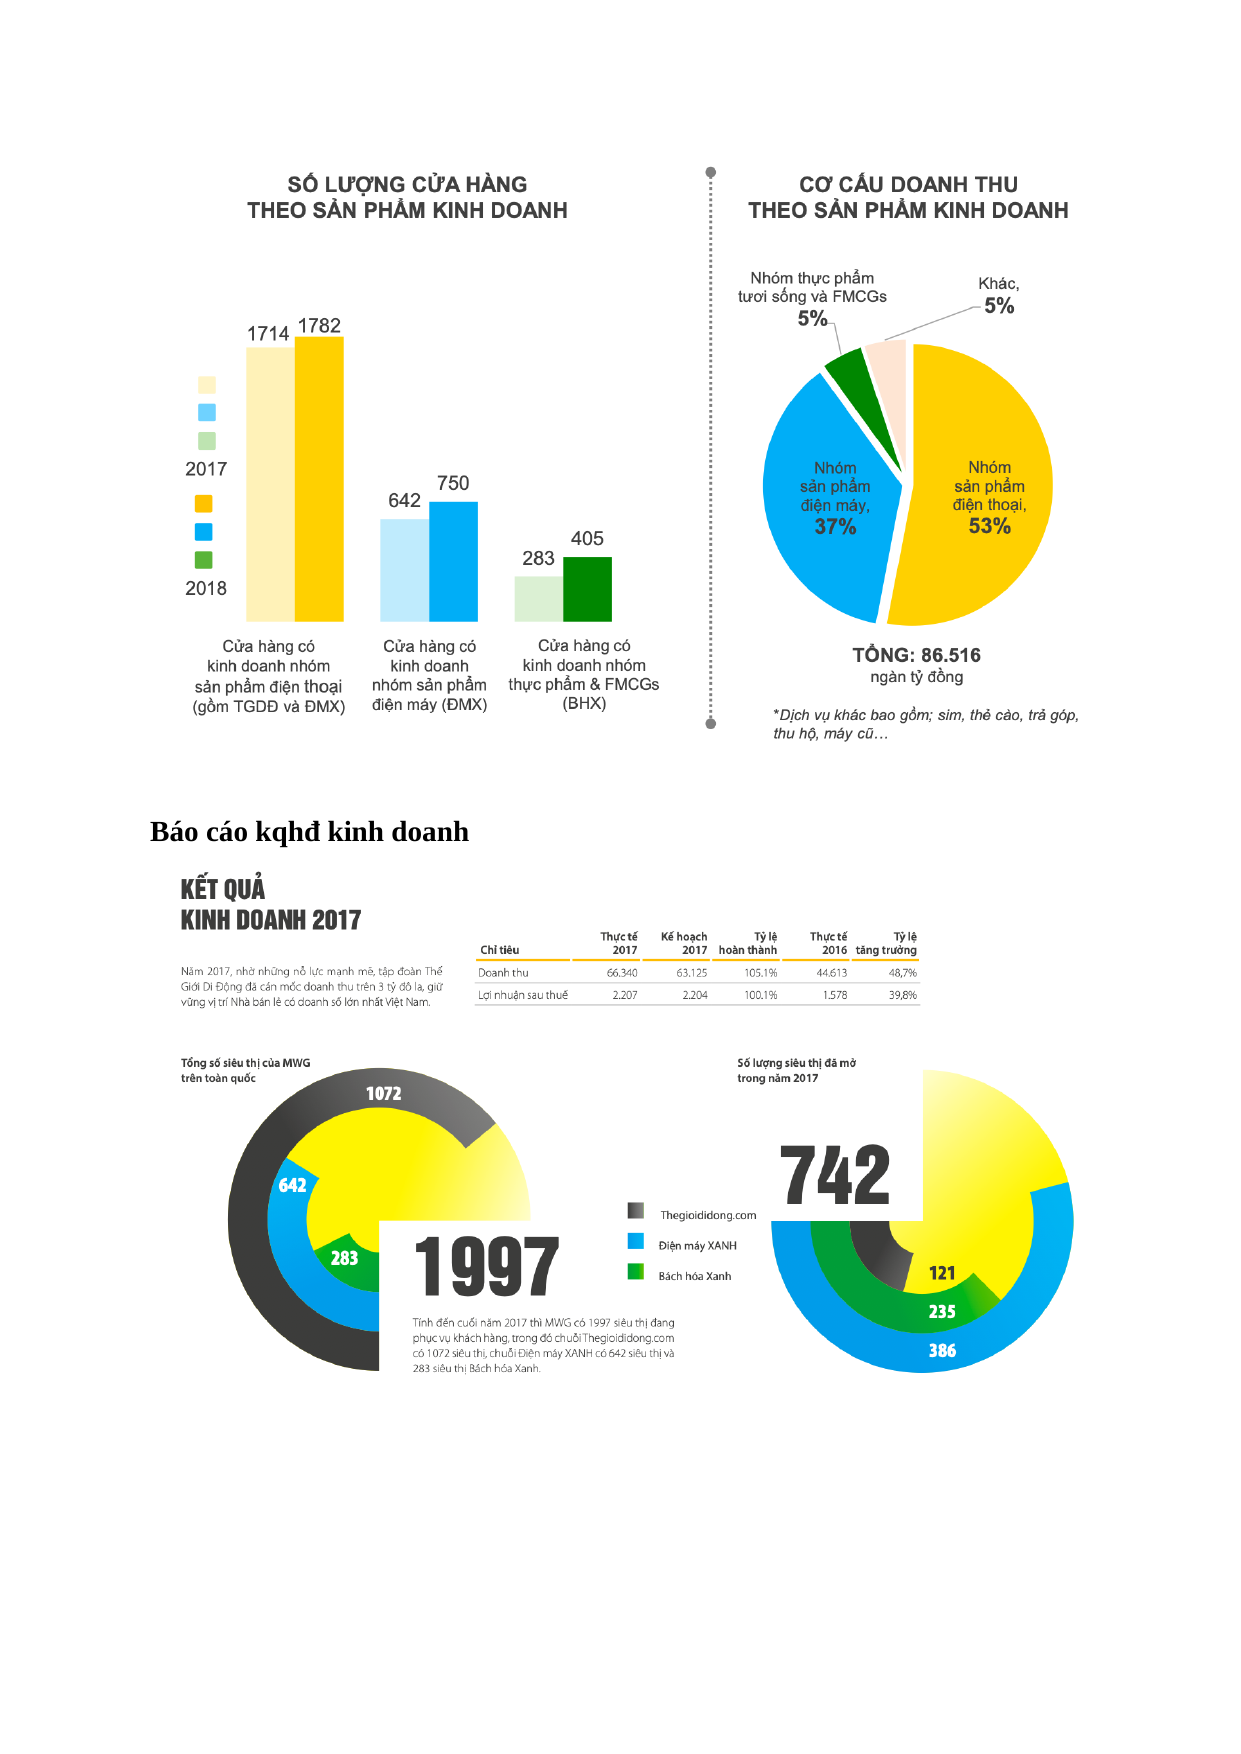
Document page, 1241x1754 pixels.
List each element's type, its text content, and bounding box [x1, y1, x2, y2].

picture [150, 864, 1090, 1435]
picture [150, 150, 1090, 747]
subtitle Báo cáo kqhđ kinh doanh [150, 814, 1090, 864]
